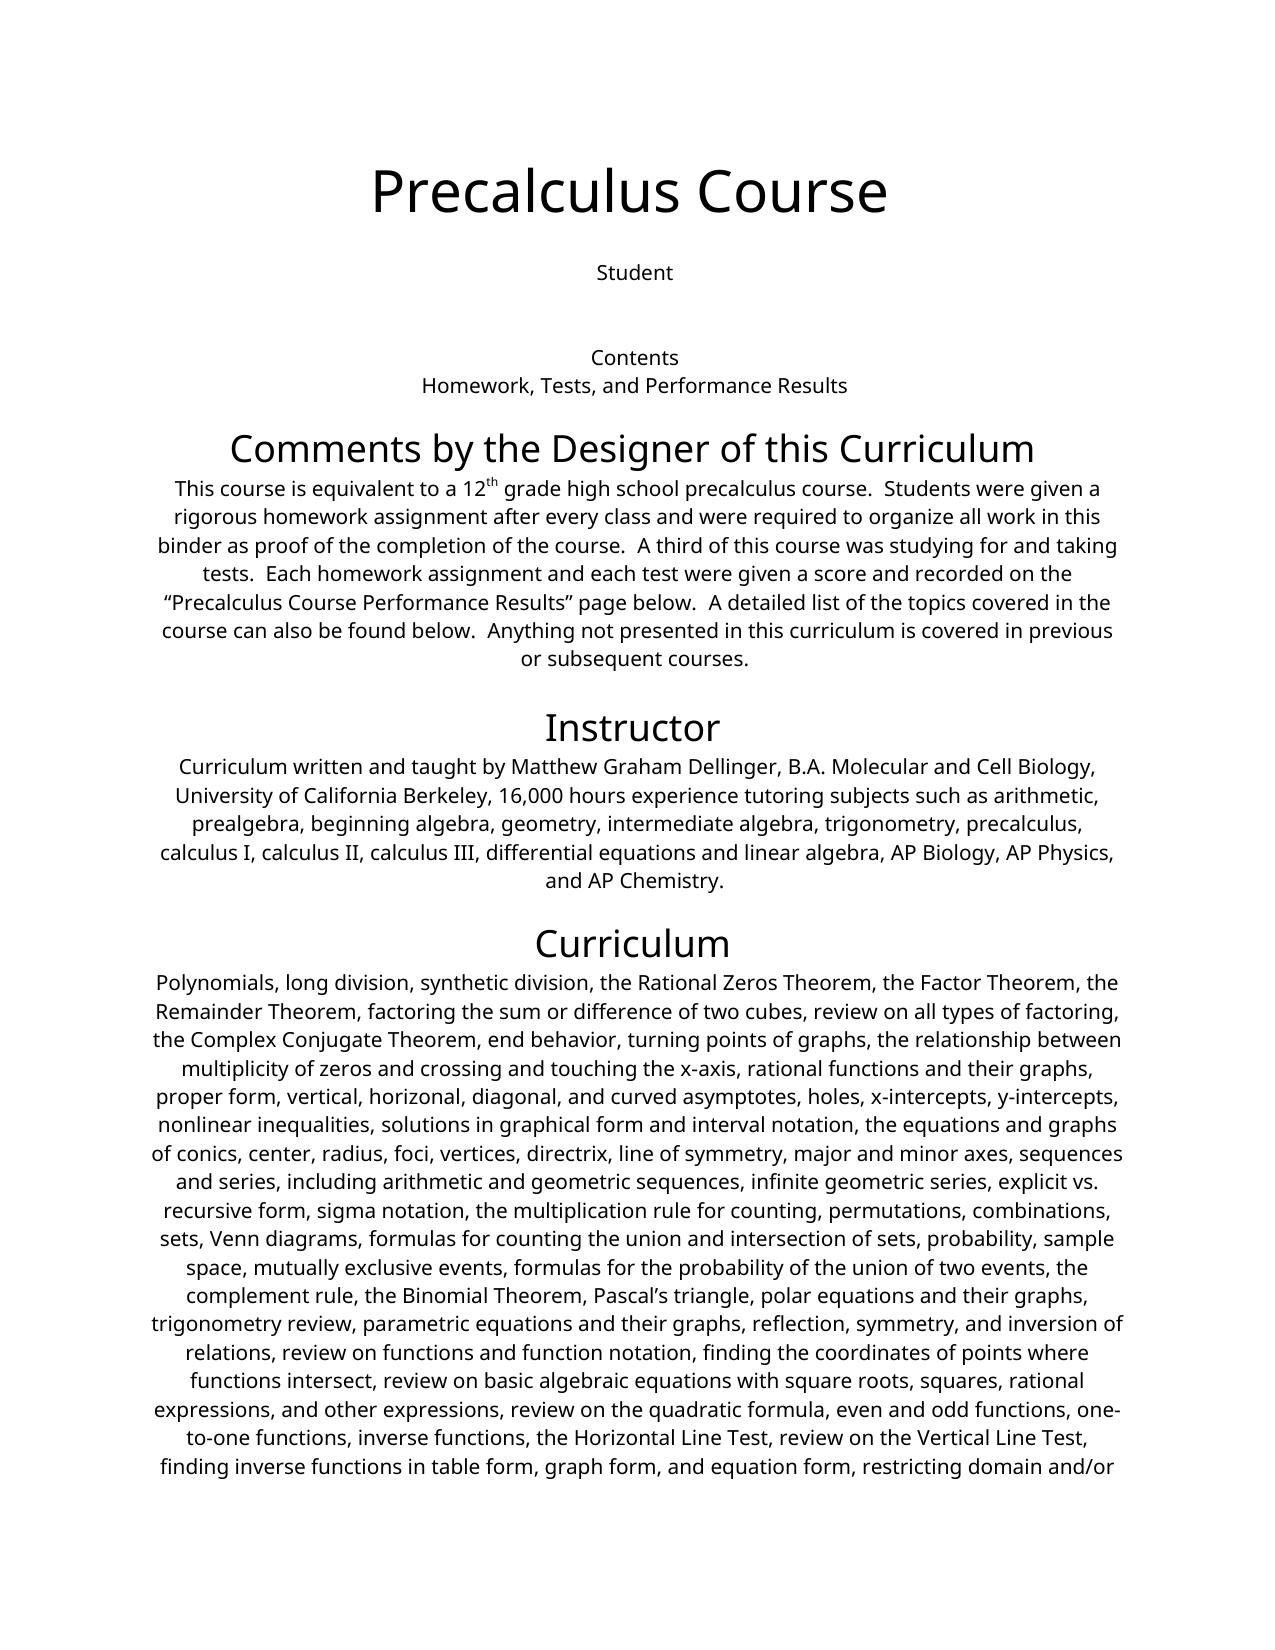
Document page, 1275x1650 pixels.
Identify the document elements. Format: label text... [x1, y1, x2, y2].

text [150, 968, 1125, 1480]
text Precalculus Course [150, 150, 1125, 229]
text Curriculum [150, 917, 1125, 968]
text Instructor [150, 701, 1125, 752]
text Student [150, 258, 1125, 286]
text Homework, Tests, and Performance Results [150, 372, 1125, 400]
text Contents [150, 343, 1125, 372]
text This course is equivalent to a 12th grade high school precalculus course. Students were given a rigorous homework assignment after every class and were required to organize all work in this binder as proof of the completion of the course. A third of this course was studying for and taking tests. Each homework assignment and each test were given a score and recorded on the “Precalculus Course Performance Results” page below. A detailed list of the topics covered in the course can also be found below. Anything not presented in this curriculum is covered in previous or subsequent courses. [150, 474, 1125, 673]
text Curriculum written and taught by Matthew Graham Dellinger, B.A. Molecular and Cell Biology, University of California Berkeley, 16,000 hours experience tutoring subjects such as arithmetic, prealgebra, beginning algebra, geometry, intermediate algebra, trigonometry, precalculus, calculus I, calculus II, calculus III, differential equations and linear algebra, AP Biology, AP Physics, and AP Chemistry. [150, 752, 1125, 894]
text Comments by the Designer of this Curriculum [150, 423, 1125, 474]
